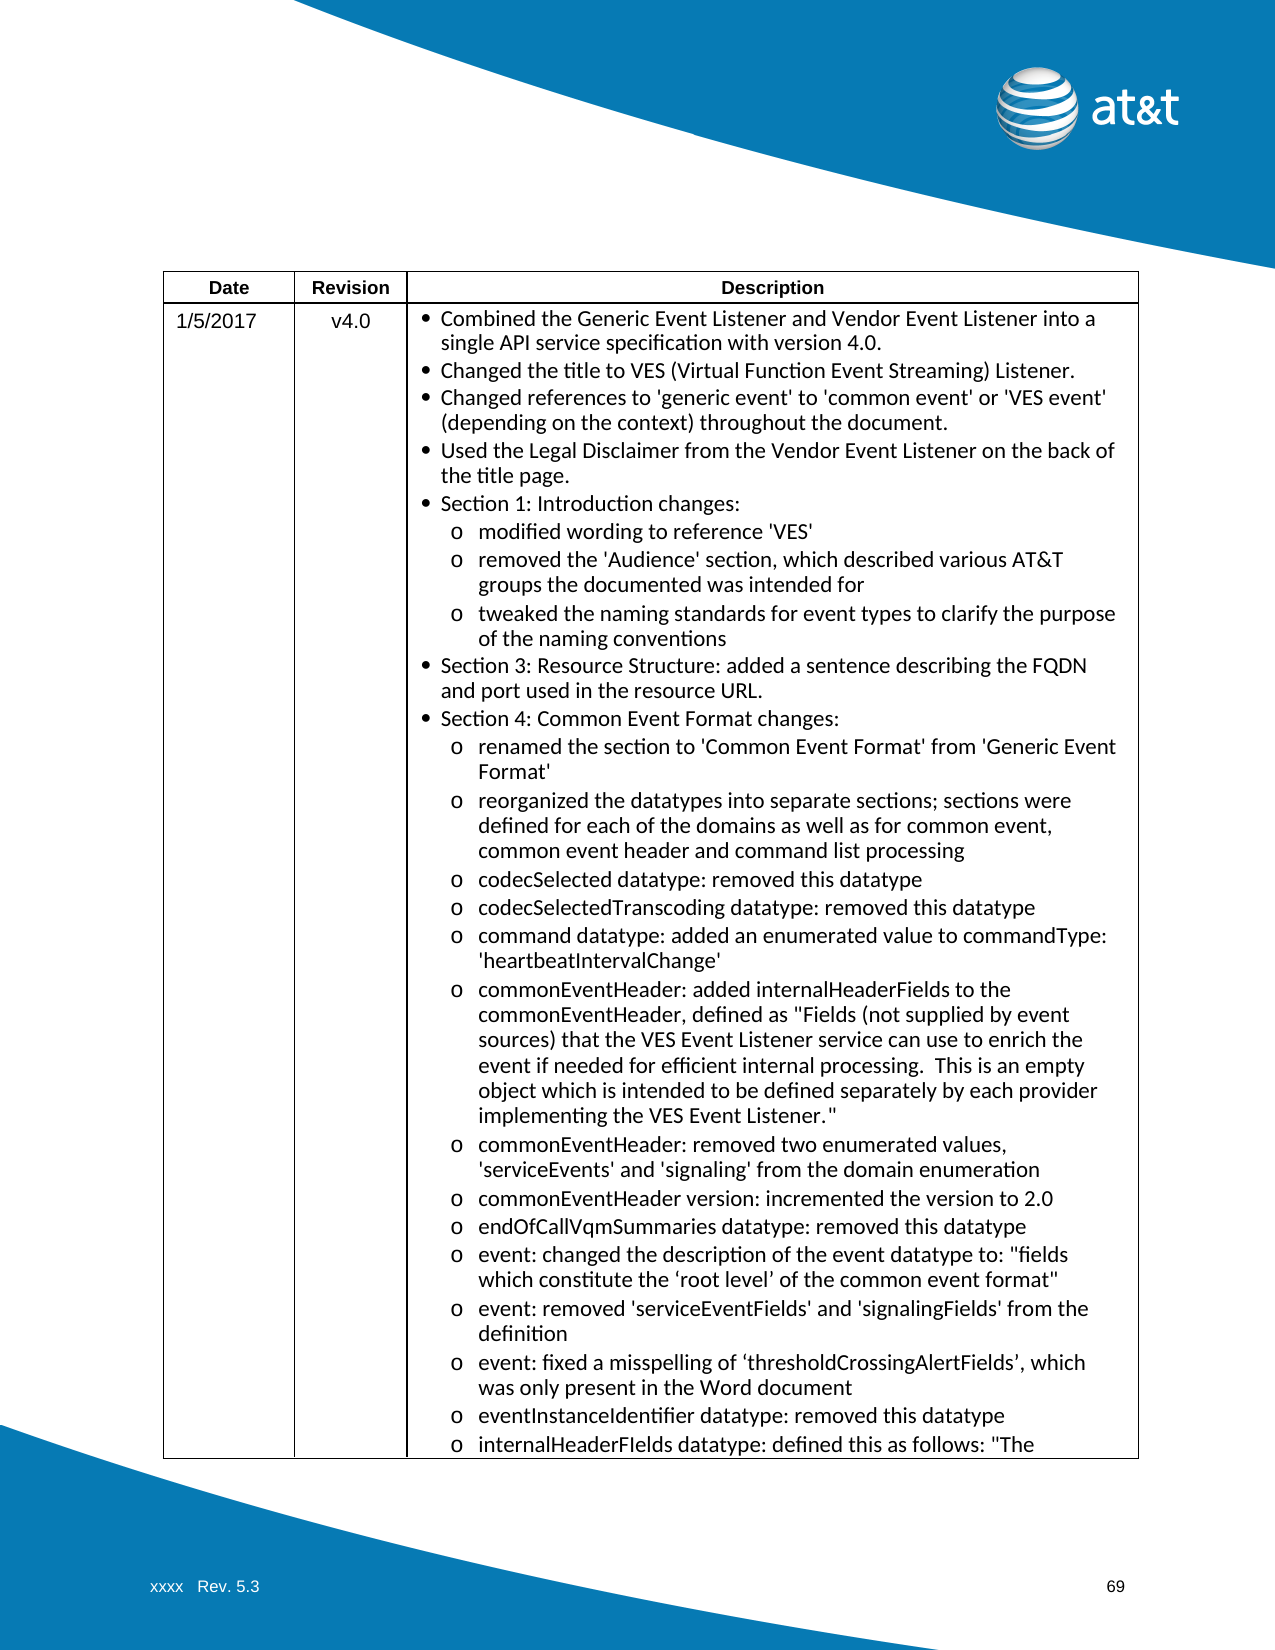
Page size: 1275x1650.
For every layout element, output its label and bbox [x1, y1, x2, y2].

picture [292, 0, 1270, 269]
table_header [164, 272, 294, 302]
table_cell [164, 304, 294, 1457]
picture [5, 1425, 971, 1650]
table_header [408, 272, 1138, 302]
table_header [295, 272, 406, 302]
picture [1118, 90, 1134, 124]
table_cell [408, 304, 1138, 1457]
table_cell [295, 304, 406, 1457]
picture [997, 68, 1078, 149]
picture [1138, 96, 1161, 124]
picture [1161, 90, 1178, 124]
picture [1093, 97, 1114, 124]
